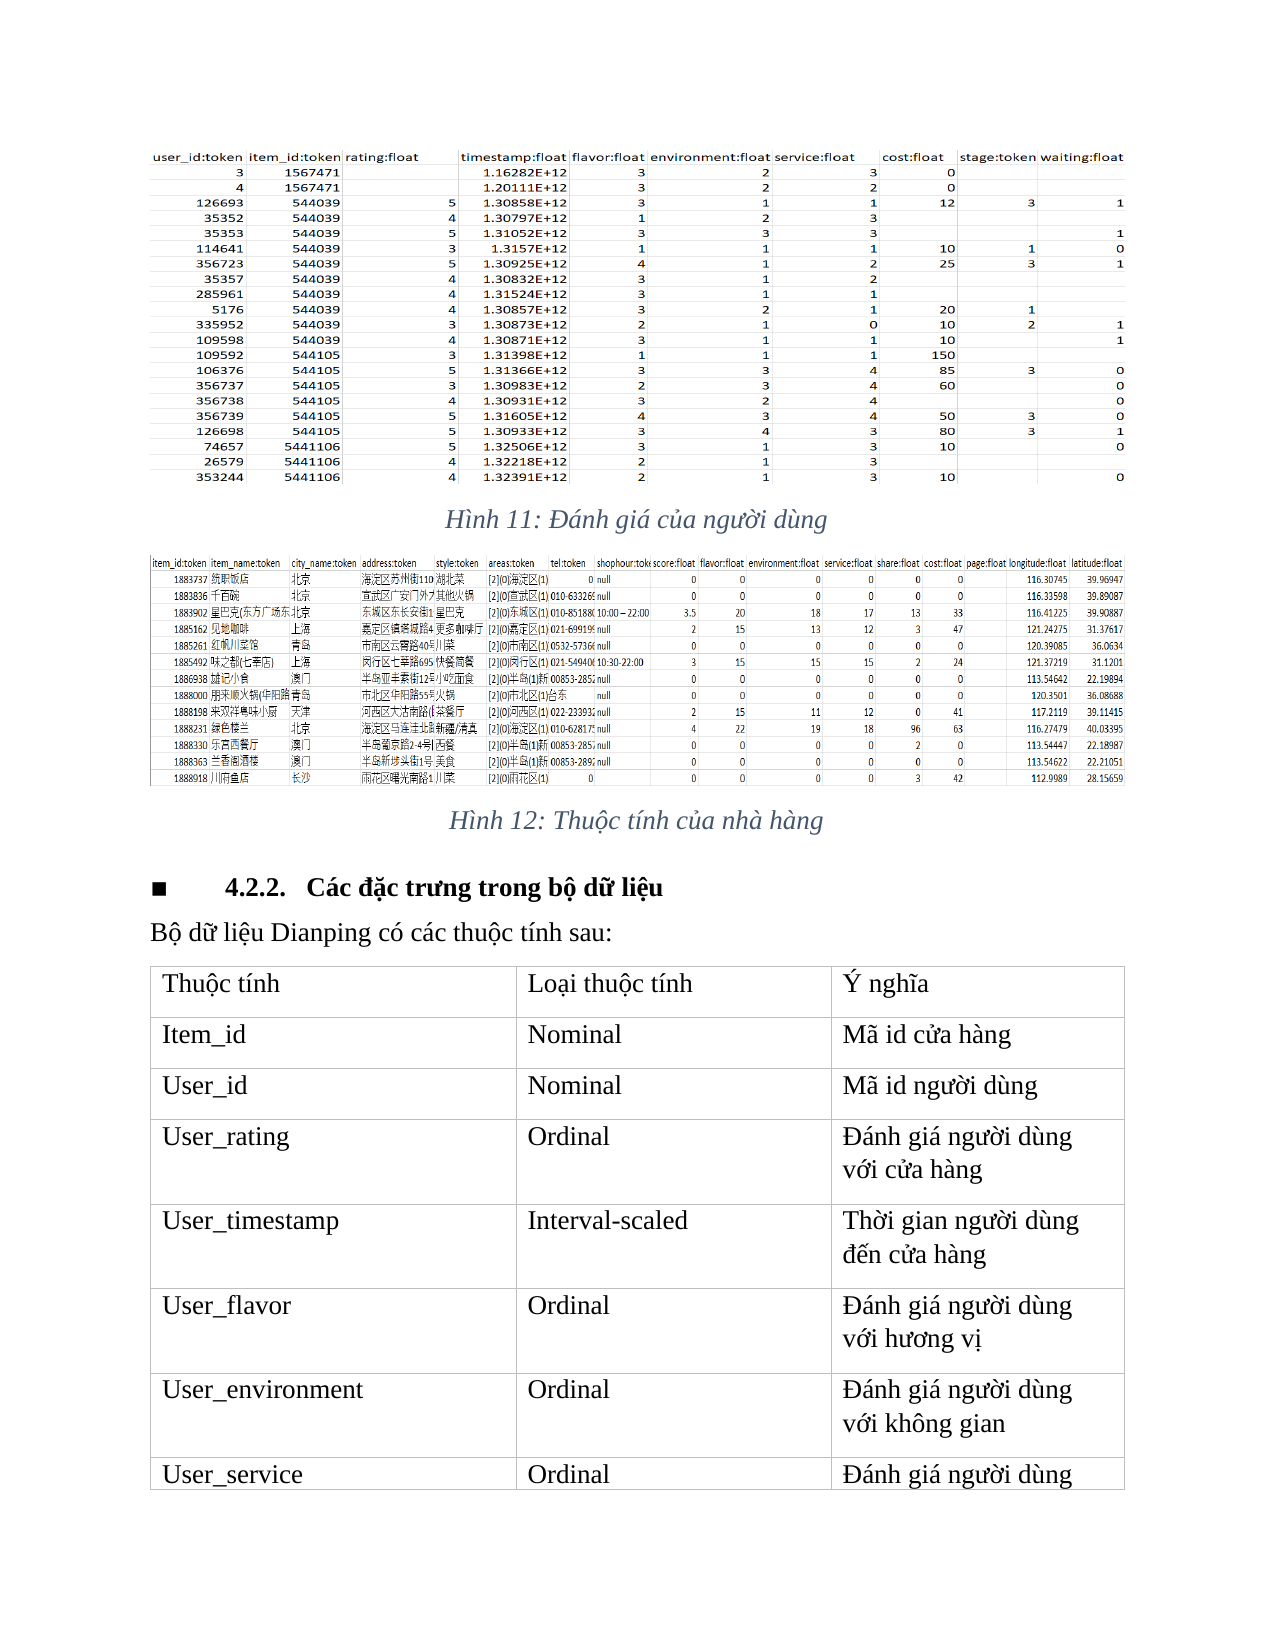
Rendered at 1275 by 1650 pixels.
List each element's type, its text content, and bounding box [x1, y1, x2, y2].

table_cell Ordinal [517, 1374, 831, 1457]
table_cell User_timestamp [151, 1205, 516, 1288]
picture [150, 150, 1125, 484]
table_cell Đánh giá người dùng với không gian [832, 1374, 1124, 1457]
table_cell User_environment [151, 1374, 516, 1457]
table_cell Mã id người dùng [832, 1069, 1124, 1119]
table_cell Thời gian người dùng đến cửa hàng [832, 1205, 1124, 1288]
table_cell Ordinal [517, 1458, 831, 1489]
table_cell Ordinal [517, 1120, 831, 1203]
picture [150, 555, 1125, 786]
text Hình 12: Thuộc tính của nhà hàng [150, 804, 1125, 835]
table_cell User_service [151, 1458, 516, 1489]
table_cell Đánh giá người dùng với hương vị [832, 1289, 1124, 1372]
text Bộ dữ liệu Dianping có các thuộc tính sau: [150, 916, 1125, 947]
subtitle 4.2.2. Các đặc trưng trong bộ dữ liệu [150, 856, 1125, 912]
table_cell Mã id cửa hàng [832, 1018, 1124, 1068]
table_cell Interval-scaled [517, 1205, 831, 1288]
table_header Thuộc tính [151, 967, 516, 1017]
table_cell Nominal [517, 1069, 831, 1119]
table_cell Nominal [517, 1018, 831, 1068]
table_cell Đánh giá người dùng với cửa hàng [832, 1120, 1124, 1203]
table_cell Item_id [151, 1018, 516, 1068]
text Hình 11: Đánh giá của người dùng [150, 503, 1125, 534]
table_header Ý nghĩa [832, 967, 1124, 1017]
table_cell Ordinal [517, 1289, 831, 1372]
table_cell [832, 1458, 1124, 1489]
table_cell User_flavor [151, 1289, 516, 1372]
table_cell User_id [151, 1069, 516, 1119]
table_cell User_rating [151, 1120, 516, 1203]
table_header Loại thuộc tính [517, 967, 831, 1017]
